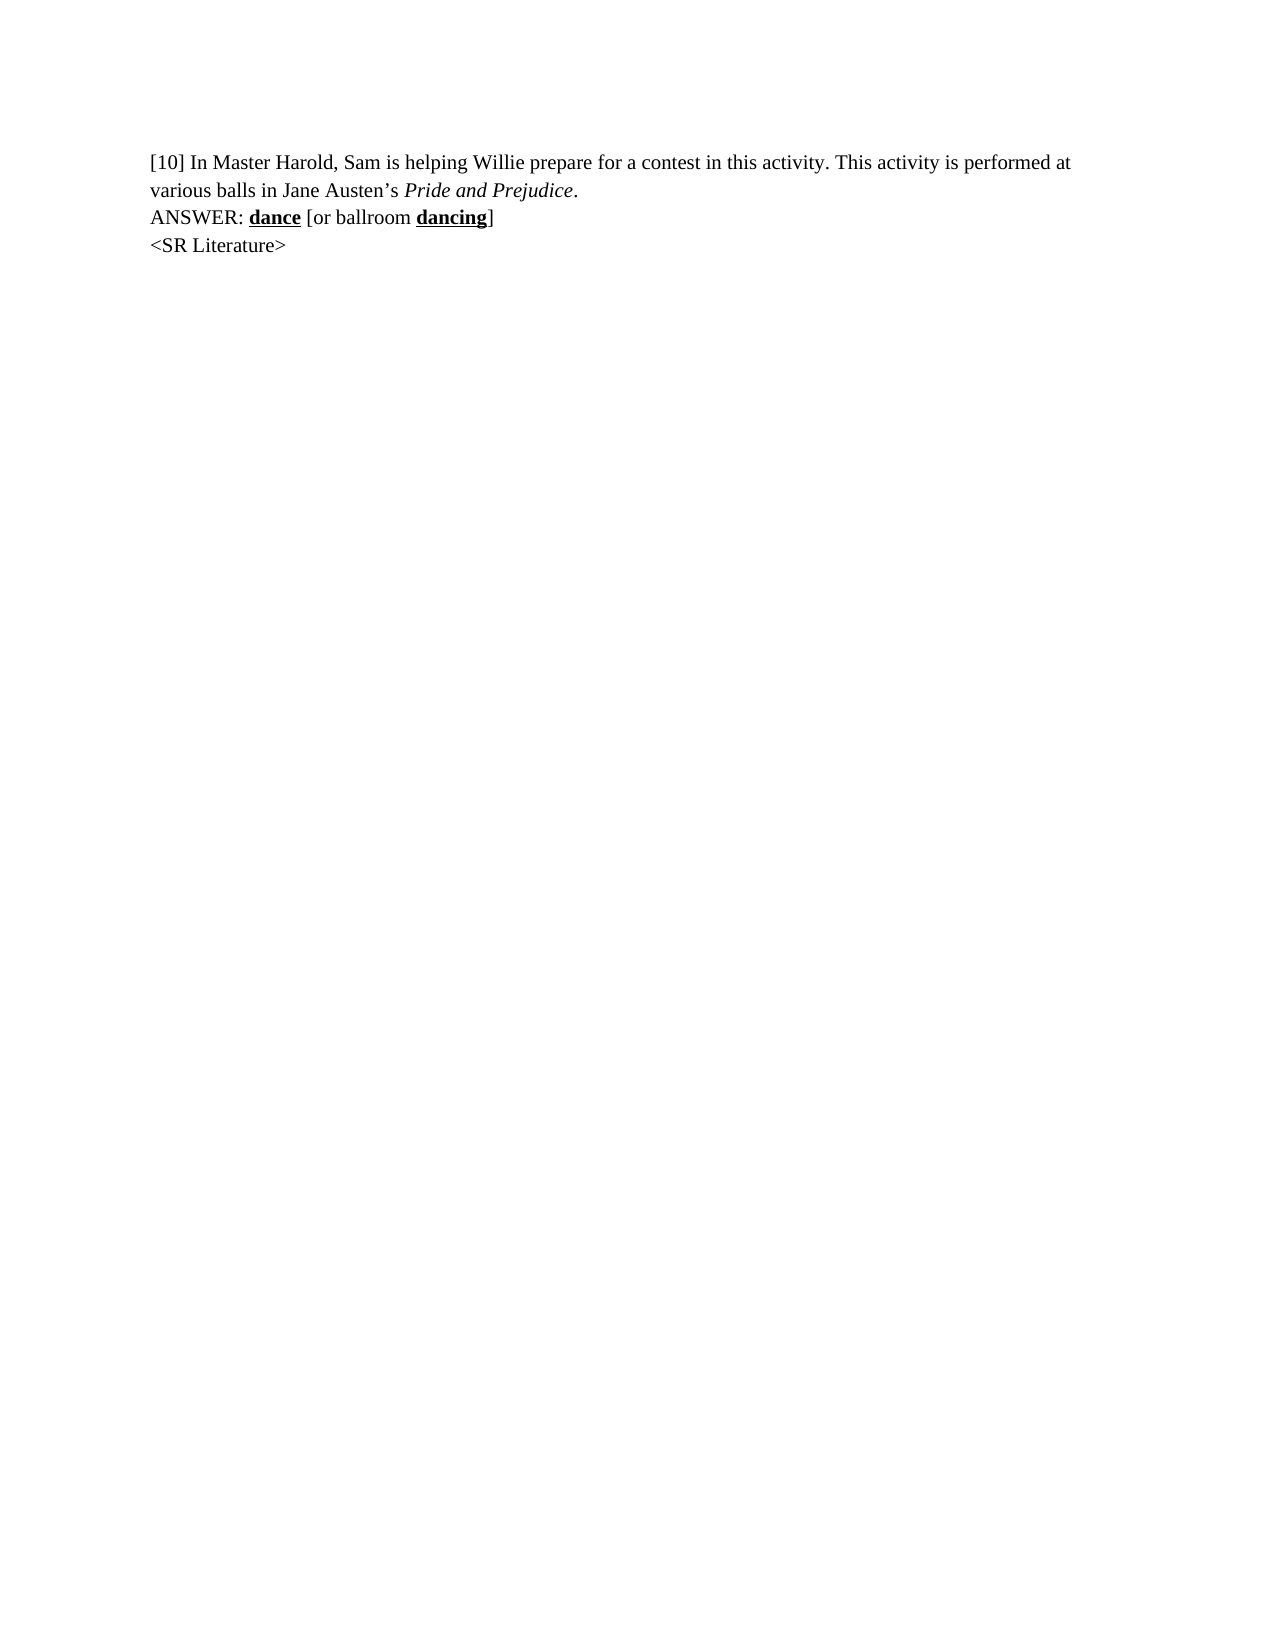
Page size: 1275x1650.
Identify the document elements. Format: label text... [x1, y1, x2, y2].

text <SR Literature> [150, 233, 1125, 257]
text ANSWER: dance [or ballroom dancing] [150, 205, 1125, 229]
text [10] In Master Harold, Sam is helping Willie prepare for a contest in this activity. This activity is performed at various balls in Jane Austen’s Pride and Prejudice. [150, 150, 1125, 202]
